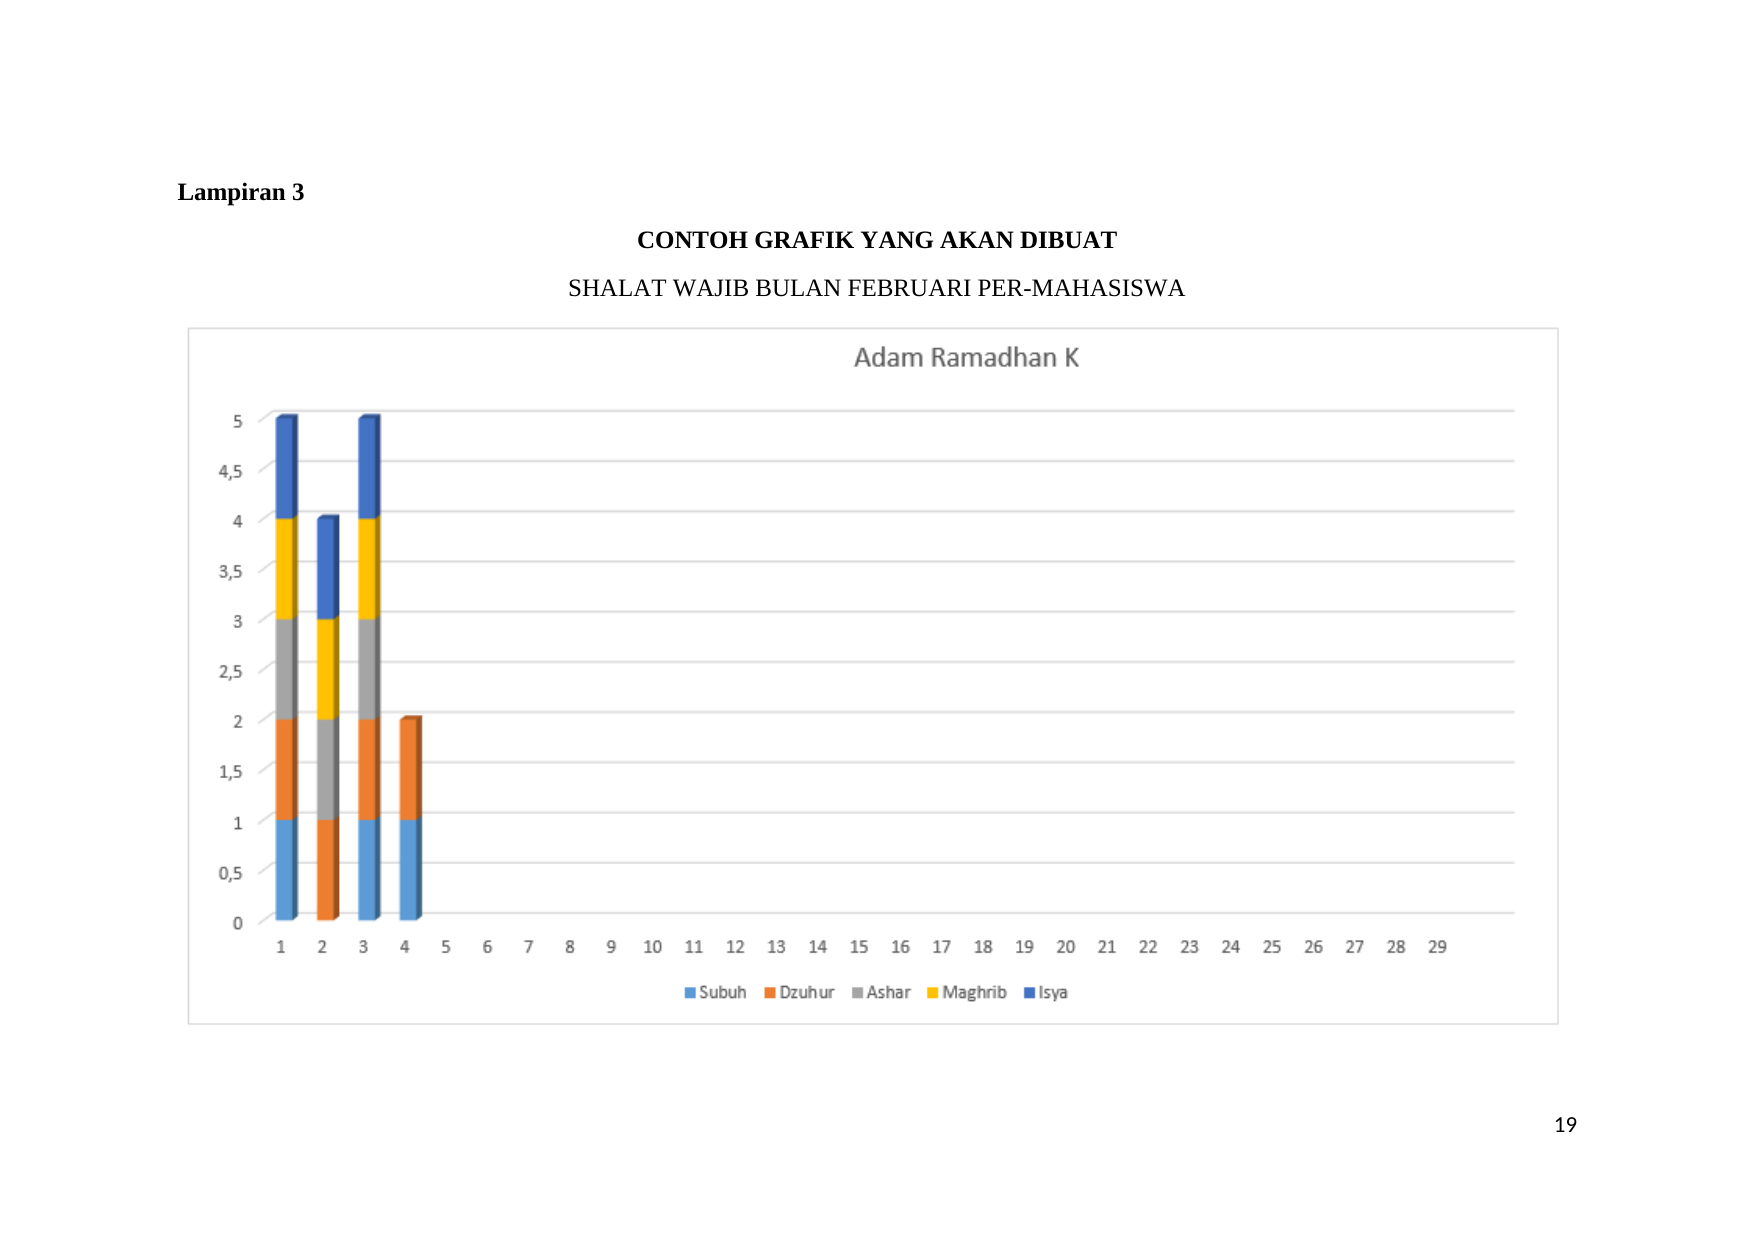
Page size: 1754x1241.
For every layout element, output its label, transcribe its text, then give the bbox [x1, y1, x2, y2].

text SHALAT WAJIB BULAN FEBRUARI PER-MAHASISWA [177, 273, 1577, 301]
picture [177, 320, 1570, 1036]
text CONTOH GRAFIK YANG AKAN DIBUAT [177, 225, 1577, 254]
text Lampiran 3 [177, 177, 1577, 206]
